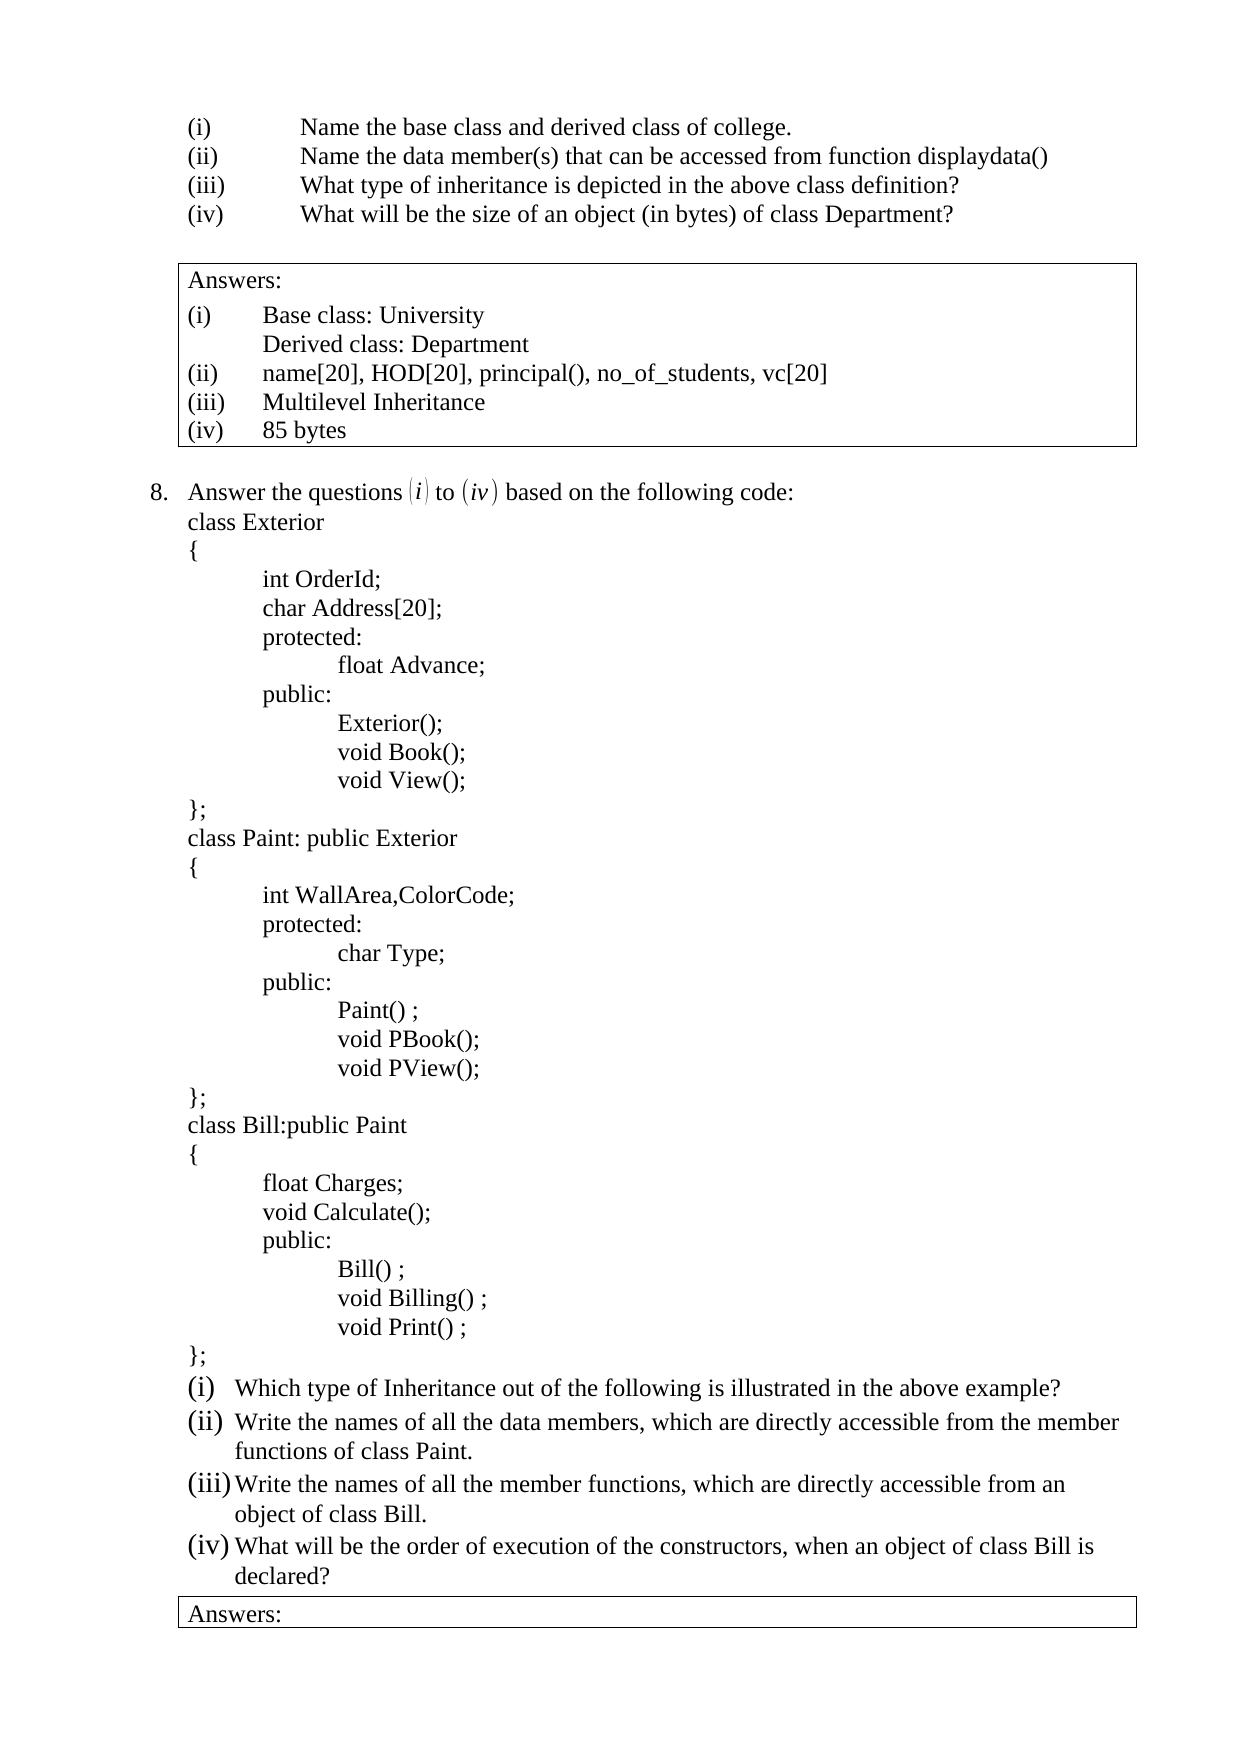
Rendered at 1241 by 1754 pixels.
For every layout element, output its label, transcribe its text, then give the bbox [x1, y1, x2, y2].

list protected: [187, 909, 1128, 938]
list int WallArea,ColorCode; [187, 881, 1128, 909]
list void PView(); [187, 1053, 1128, 1082]
list protected: [187, 622, 1128, 651]
list }; [187, 1341, 1128, 1369]
list class Bill:public Paint [187, 1111, 1128, 1139]
list Exterior(); [187, 708, 1128, 737]
list Answer the questions to based on the following code: [150, 476, 1128, 507]
text Answers: [179, 264, 1136, 294]
list Which type of Inheritance out of the following is illustrated in the above example? [187, 1369, 1128, 1403]
list What will be the size of an object (in bytes) of class Department? [187, 199, 1128, 227]
list void PBook(); [187, 1024, 1128, 1053]
list 85 bytes [179, 412, 1136, 446]
list { [187, 536, 1128, 564]
list Write the names of all the member functions, which are directly accessible from an object of class Bill. [187, 1465, 1128, 1527]
list Multilevel Inheritance [179, 384, 1136, 412]
list void Billing() ; [187, 1283, 1128, 1312]
list Bill() ; [187, 1254, 1128, 1283]
list }; [187, 1082, 1128, 1111]
list void View(); [187, 766, 1128, 794]
list float Charges; [187, 1168, 1128, 1197]
list public: [187, 679, 1128, 708]
list What type of inheritance is depicted in the above class definition? [187, 170, 1128, 199]
list Name the data member(s) that can be accessed from function displaydata() [187, 141, 1128, 170]
list void Calculate(); [187, 1197, 1128, 1226]
list void Print() ; [187, 1312, 1128, 1341]
list char Type; [187, 938, 1128, 967]
list public: [187, 1226, 1128, 1254]
list name[20], HOD[20], principal(), no_of_students, vc[20] [179, 355, 1136, 384]
list { [187, 1139, 1128, 1168]
list Base class: University Derived class: Department [179, 297, 1136, 355]
list float Advance; [187, 651, 1128, 679]
list void Book(); [187, 737, 1128, 766]
list public: [187, 967, 1128, 996]
list class Exterior [187, 507, 1128, 536]
list char Address[20]; [187, 593, 1128, 622]
list Name the base class and derived class of college. [187, 112, 1128, 141]
list int OrderId; [187, 564, 1128, 593]
list Write the names of all the data members, which are directly accessible from the member functions of class Paint. [187, 1403, 1128, 1465]
list Paint() ; [187, 996, 1128, 1024]
text Answers: [179, 1597, 1136, 1627]
list }; class Paint: public Exterior { [187, 794, 1128, 881]
list What will be the order of execution of the constructors, when an object of class Bill is declared? [187, 1527, 1128, 1590]
